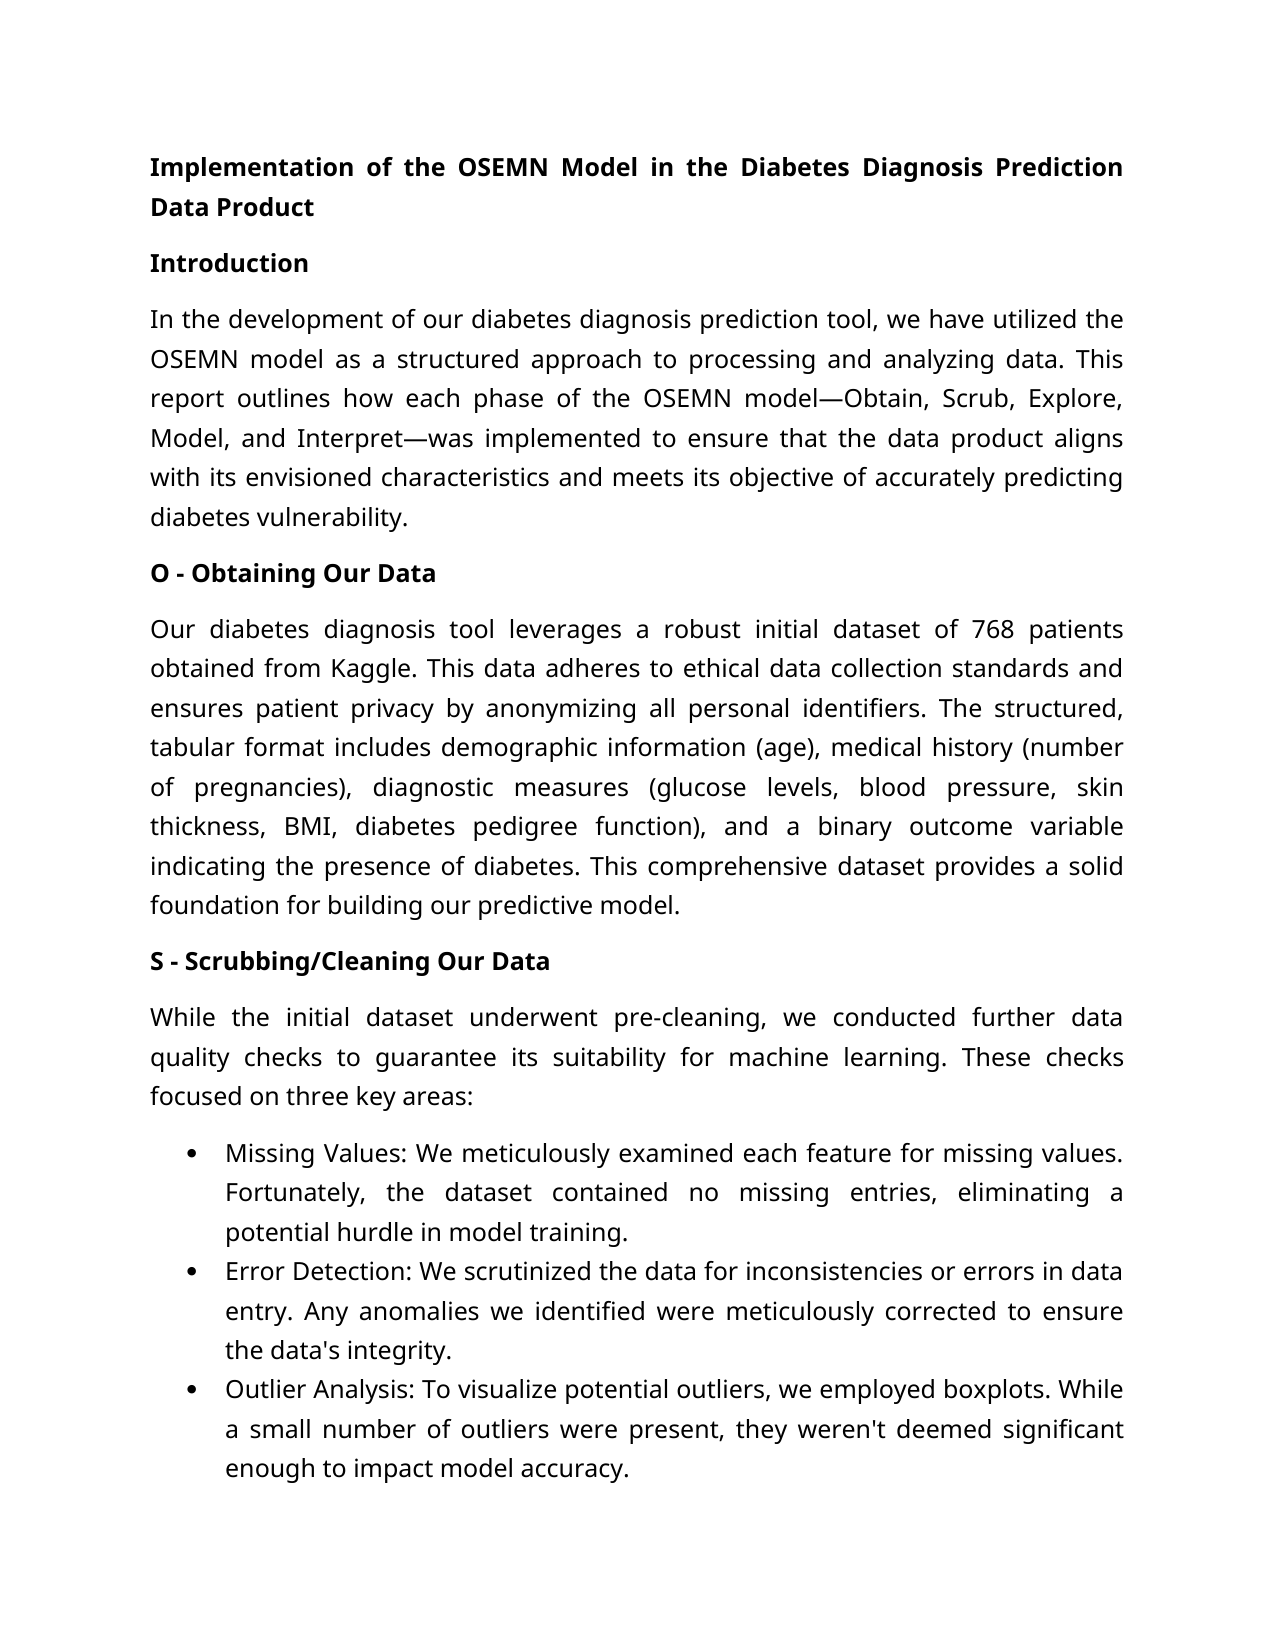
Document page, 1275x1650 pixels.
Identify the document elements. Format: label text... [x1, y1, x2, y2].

text Our diabetes diagnosis tool leverages a robust initial dataset of 768 patients obtained from Kaggle. This data adheres to ethical data collection standards and ensures patient privacy by anonymizing all personal identifiers. The structured, tabular format includes demographic information (age), medical history (number of pregnancies), diagnostic measures (glucose levels, blood pressure, skin thickness, BMI, diabetes pedigree function), and a binary outcome variable indicating the presence of diabetes. This comprehensive dataset provides a solid foundation for building our predictive model. [150, 611, 1125, 922]
text While the initial dataset underwent pre-cleaning, we conducted further data quality checks to guarantee its suitability for machine learning. These checks focused on three key areas: [150, 1000, 1125, 1113]
list Missing Values: We meticulously examined each feature for missing values. Fortunately, the dataset contained no missing entries, eliminating a potential hurdle in model training. [187, 1135, 1125, 1248]
text O - Obtaining Our Data [150, 555, 1125, 589]
list Outlier Analysis: To visualize potential outliers, we employed boxplots. While a small number of outliers were present, they weren't deemed significant enough to impact model accuracy. [187, 1372, 1125, 1485]
list Error Detection: We scrutinized the data for inconsistencies or errors in data entry. Any anomalies we identified were meticulously corrected to ensure the data's integrity. [187, 1254, 1125, 1367]
text Implementation of the OSEMN Model in the Diabetes Diagnosis Prediction Data Product [150, 150, 1125, 223]
text Introduction [150, 246, 1125, 280]
text S - Scrubbing/Cleaning Our Data [150, 944, 1125, 978]
text In the development of our diabetes diagnosis prediction tool, we have utilized the OSEMN model as a structured approach to processing and analyzing data. This report outlines how each phase of the OSEMN model—Obtain, Scrub, Explore, Model, and Interpret—was implemented to ensure that the data product aligns with its envisioned characteristics and meets its objective of accurately predicting diabetes vulnerability. [150, 302, 1125, 533]
